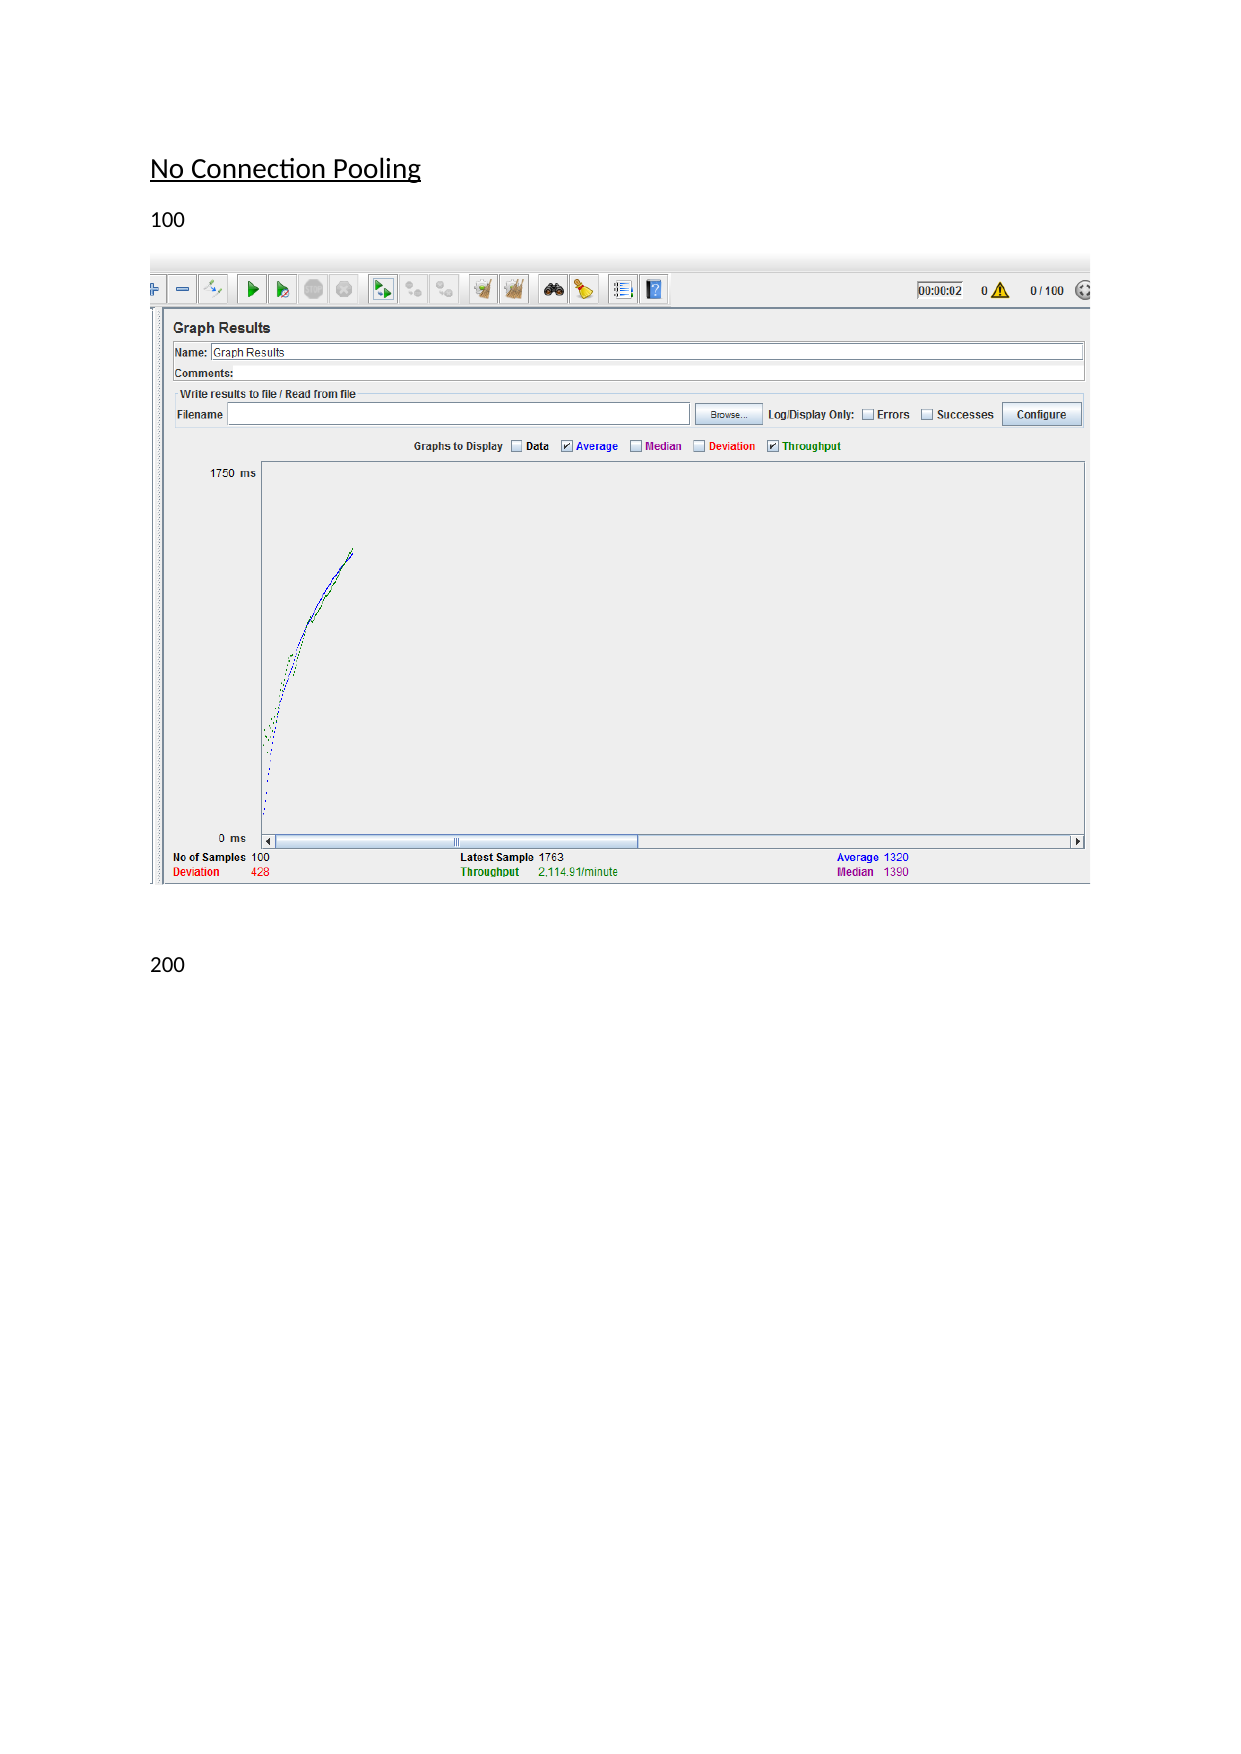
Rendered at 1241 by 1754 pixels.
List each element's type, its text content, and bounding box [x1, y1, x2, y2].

text 200 [150, 950, 1090, 978]
picture [150, 252, 1091, 885]
text No Connection Pooling [150, 150, 1090, 186]
text 100 [150, 205, 1090, 233]
